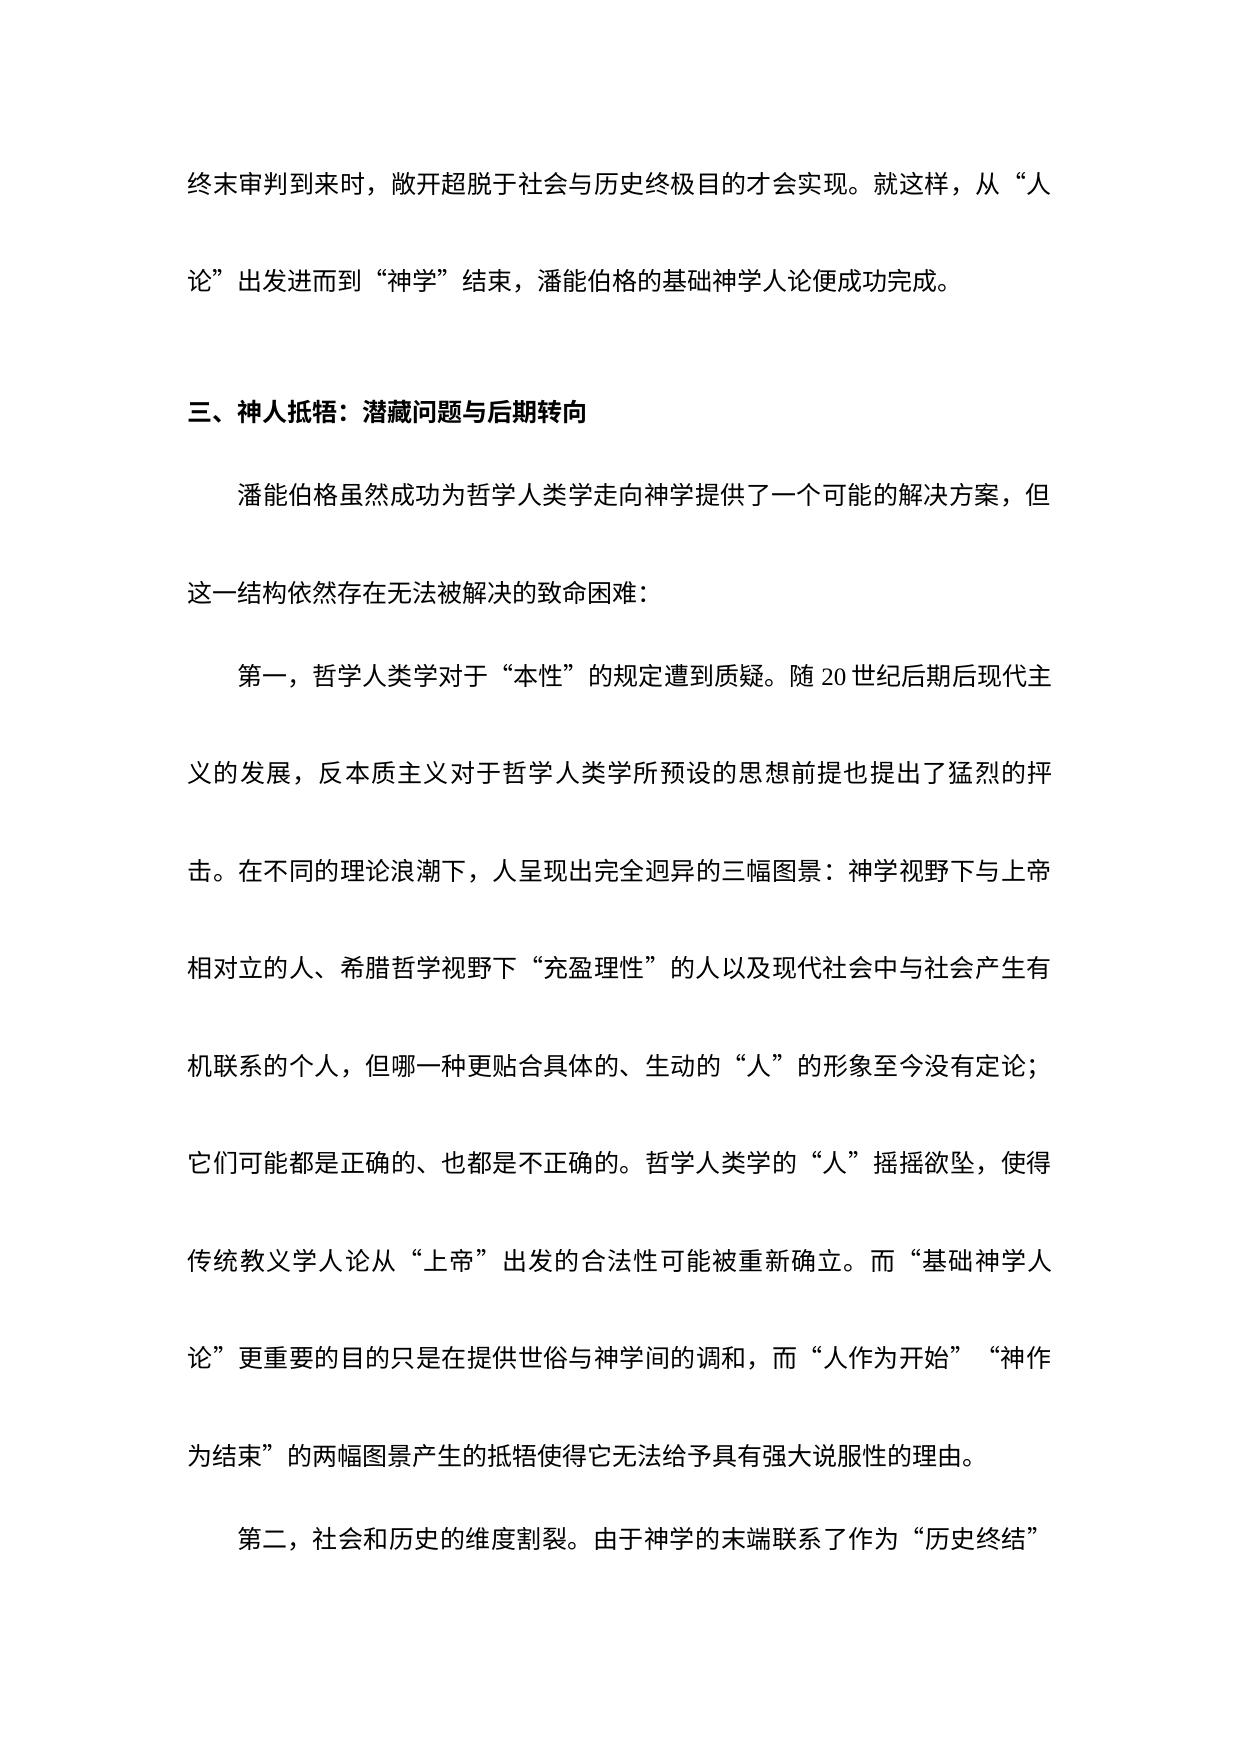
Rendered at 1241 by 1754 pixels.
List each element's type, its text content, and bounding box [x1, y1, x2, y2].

list 哲学人类学对于“本性”的规定遭到质疑。随20世纪后期后现代主义的发展，反本质主义对于哲学人类学所预设的思想前提也提出了猛烈的抨击。在不同的理论浪潮下，人呈现出完全迥异的三幅图景：神学视野下与上帝相对立的人、希腊哲学视野下“充盈理性”的人以及现代社会中与社会产生有机联系的个人，但哪一种更贴合具体的、生动的“人”的形象至今没有定论；它们可能都是正确的、也都是不正确的。哲学人类学的“人”摇摇欲坠，使得传统教义学人论从“上帝”出发的合法性可能被重新确立。而“基础神学人论”更重要的目的只是在提供世俗与神学间的调和，而“人作为开始”“神作为结束”的两幅图景产生的抵牾使得它无法给予具有强大说服性的理由。 [187, 642, 1053, 1487]
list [187, 1505, 1053, 1570]
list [187, 150, 1053, 312]
list 潘能伯格虽然成功为哲学人类学走向神学提供了一个可能的解决方案，但这一结构依然存在无法被解决的致命困难： [187, 461, 1053, 624]
list 神人抵牾：潜藏问题与后期转向 [187, 378, 1053, 443]
